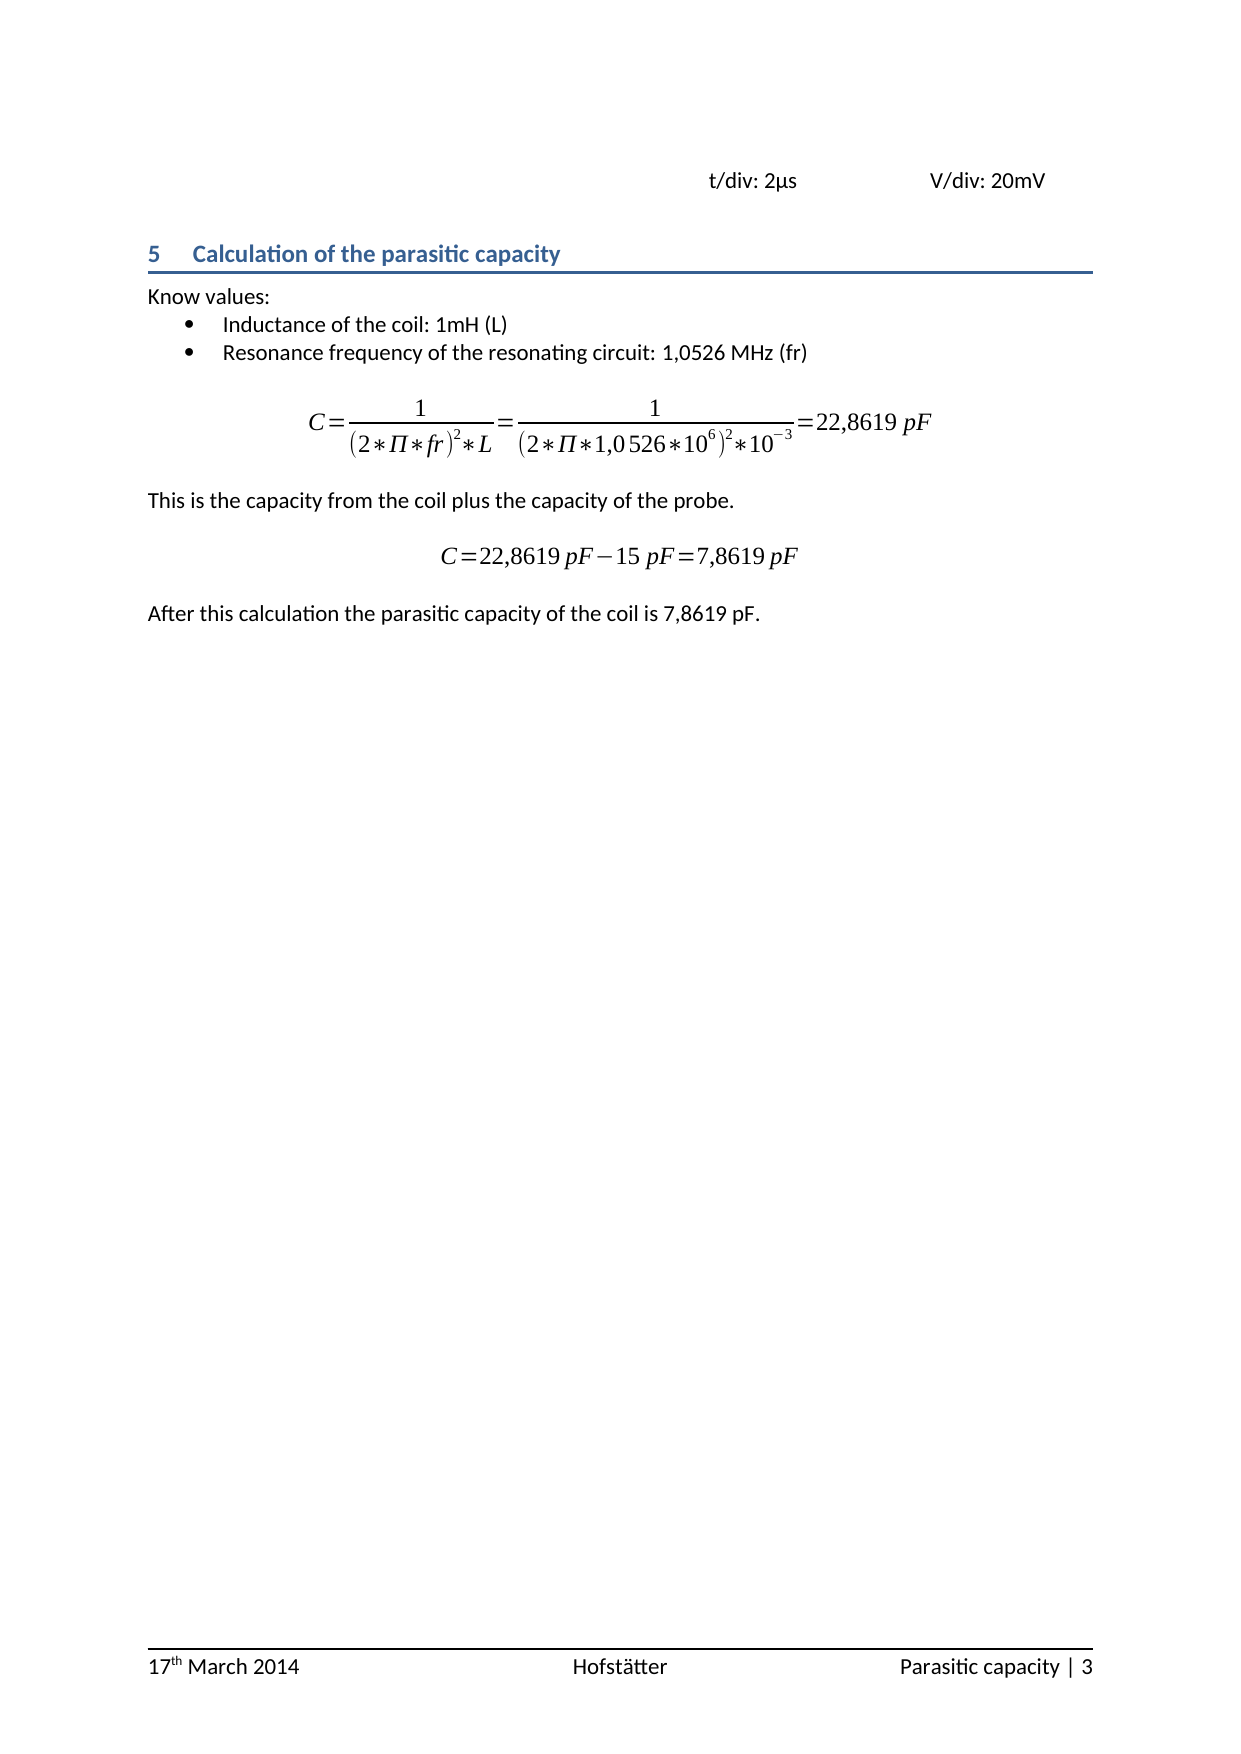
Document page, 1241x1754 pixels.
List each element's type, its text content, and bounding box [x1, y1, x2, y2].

list Inductance of the coil: 1mH (L) [185, 310, 1093, 338]
list Resonance frequency of the resonating circuit: 1,0526 MHz (fr) [185, 338, 1093, 366]
text This is the capacity from the coil plus the capacity of the probe. [148, 487, 1093, 514]
subtitle Calculation of the parasitic capacity [148, 238, 1093, 271]
text Know values: [148, 282, 1093, 310]
text After this calculation the parasitic capacity of the coil is 7,8619 pF. [148, 599, 1093, 627]
